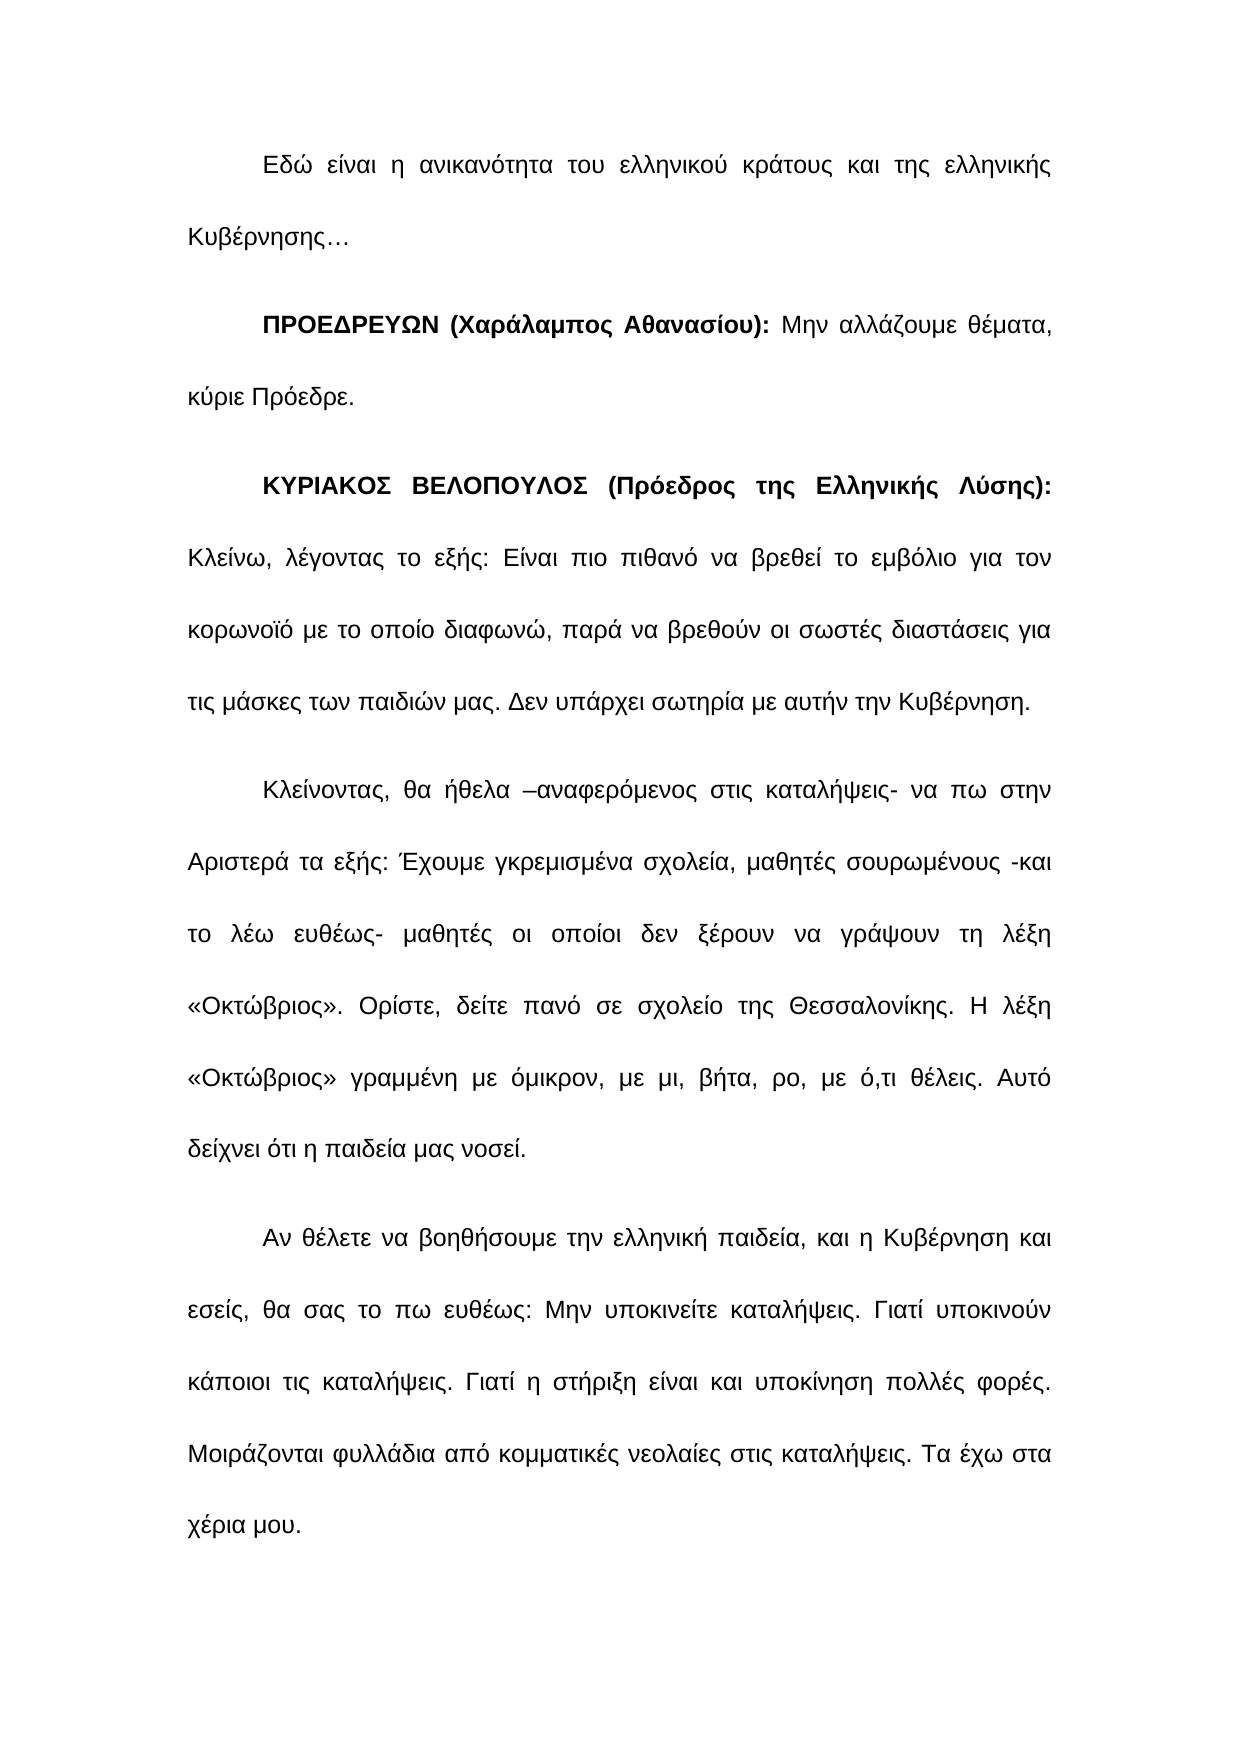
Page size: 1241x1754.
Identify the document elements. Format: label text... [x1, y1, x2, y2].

text ΚΥΡΙΑΚΟΣ ΒΕΛΟΠΟΥΛΟΣ (Πρόεδρος της Ελληνικής Λύσης): Κλείνω, λέγοντας το εξής: Είναι πιο πιθανό να βρεθεί το εμβόλιο για τον κορωνοϊό με το οποίο διαφωνώ, παρά να βρεθούν οι σωστές διαστάσεις για τις μάσκες των παιδιών μας. Δεν υπάρχει σωτηρία με αυτήν την Κυβέρνηση. [187, 471, 1053, 715]
text ΠΡΟΕΔΡΕΥΩΝ (Χαράλαμπος Αθανασίου): Μην αλλάζουμε θέματα, κύριε Πρόεδρε. [187, 310, 1053, 411]
text Αν θέλετε να βοηθήσουμε την ελληνική παιδεία, και η Κυβέρνηση και εσείς, θα σας το πω ευθέως: Μην υποκινείτε καταλήψεις. Γιατί υποκινούν κάποιοι τις καταλήψεις. Γιατί η στήριξη είναι και υποκίνηση πολλές φορές. Μοιράζονται φυλλάδια από κομματικές νεολαίες στις καταλήψεις. Τα έχω στα χέρια μου. [187, 1223, 1053, 1539]
text Εδώ είναι η ανικανότητα του ελληνικού κράτους και της ελληνικής Κυβέρνησης… [187, 150, 1053, 251]
text Κλείνοντας, θα ήθελα –αναφερόμενος στις καταλήψεις- να πω στην Αριστερά τα εξής: Έχουμε γκρεμισμένα σχολεία, μαθητές σουρωμένους -και το λέω ευθέως- μαθητές οι οποίοι δεν ξέρουν να γράψουν τη λέξη «Οκτώβριος». Ορίστε, δείτε πανό σε σχολείο της Θεσσαλονίκης. Η λέξη «Οκτώβριος» γραμμένη με όμικρον, με μι, βήτα, ρο, με ό,τι θέλεις. Αυτό δείχνει ότι η παιδεία μας νοσεί. [187, 775, 1053, 1163]
